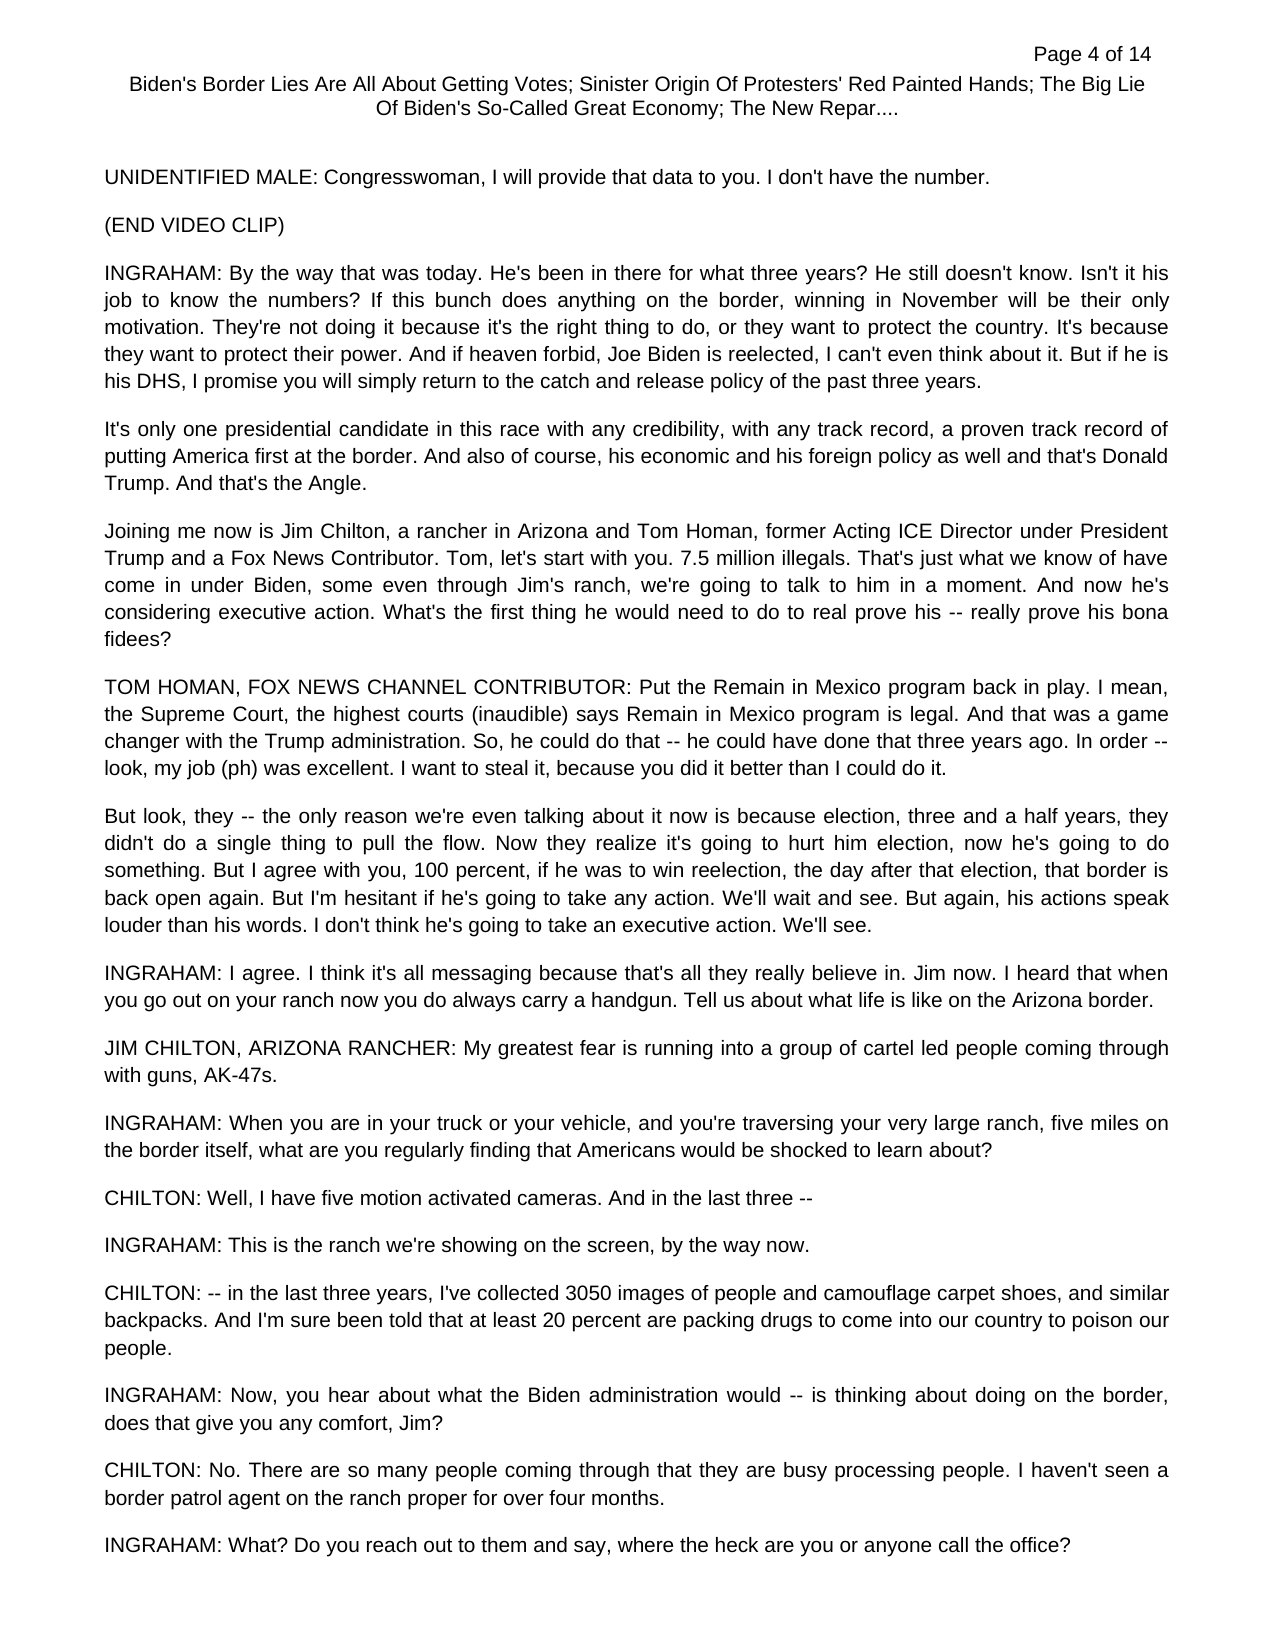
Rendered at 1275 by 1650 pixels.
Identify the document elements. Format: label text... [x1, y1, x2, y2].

text CHILTON: -- in the last three years, I've collected 3050 images of people and camouflage carpet shoes, and similar backpacks. And I'm sure been told that at least 20 percent are packing drugs to come into our country to poison our people. [104, 1278, 1171, 1359]
text TOM HOMAN, FOX NEWS CHANNEL CONTRIBUTOR: Put the Remain in Mexico program back in play. I mean, the Supreme Court, the highest courts (inaudible) says Remain in Mexico program is legal. And that was a game changer with the Trump administration. So, he could do that -- he could have done that three years ago. In order -- look, my job (ph) was excellent. I want to steal it, because you did it better than I could do it. [104, 672, 1171, 780]
text INGRAHAM: By the way that was today. He's been in there for what three years? He still doesn't know. Isn't it his job to know the numbers? If this bunch does anything on the border, winning in November will be their only motivation. They're not doing it because it's the right thing to do, or they want to protect the country. It's because they want to protect their power. And if heaven forbid, Joe Biden is reelected, I can't even think about it. But if he is his DHS, I promise you will simply return to the catch and release policy of the past three years. [104, 257, 1171, 393]
text CHILTON: Well, I have five motion activated cameras. And in the last three -- [104, 1182, 1171, 1209]
text JIM CHILTON, ARIZONA RANCHER: My greatest fear is running into a group of cartel led people coming through with guns, AK-47s. [104, 1032, 1171, 1086]
text INGRAHAM: This is the ranch we're showing on the screen, by the way now. [104, 1230, 1171, 1257]
text INGRAHAM: I agree. I think it's all messaging because that's all they really believe in. Jim now. I heard that when you go out on your ranch now you do always carry a handgun. Tell us about what life is like on the Arizona border. [104, 957, 1171, 1011]
text Joining me now is Jim Chilton, a rancher in Arizona and Tom Homan, former Acting ICE Director under President Trump and a Fox News Contributor. Tom, let's start with you. 7.5 million illegals. That's just what we know of have come in under Biden, some even through Jim's ranch, we're going to talk to him in a moment. And now he's considering executive action. What's the first thing he would need to do to real prove his -- really prove his bona fidees? [104, 516, 1171, 651]
text It's only one presidential candidate in this race with any credibility, with any track record, a proven track record of putting America first at the border. And also of course, his economic and his foreign policy as well and that's Donald Trump. And that's the Angle. [104, 413, 1171, 495]
text INGRAHAM: When you are in your truck or your vehicle, and you're traversing your very large ranch, five miles on the border itself, what are you regularly finding that Americans would be shocked to learn about? [104, 1107, 1171, 1161]
text CHILTON: No. There are so many people coming through that they are busy processing people. I haven't seen a border patrol agent on the ranch proper for over four months. [104, 1455, 1171, 1509]
text UNIDENTIFIED MALE: Congresswoman, I will provide that data to you. I don't have the number. [104, 161, 1171, 188]
text INGRAHAM: What? Do you reach out to them and say, where the heck are you or anyone call the office? [104, 1530, 1171, 1557]
text INGRAHAM: Now, you hear about what the Biden administration would -- is thinking about doing on the border, does that give you any comfort, Jim? [104, 1380, 1171, 1434]
text But look, they -- the only reason we're even talking about it now is because election, three and a half years, they didn't do a single thing to pull the flow. Now they realize it's going to hurt him election, now he's going to do something. But I agree with you, 100 percent, if he was to win reelection, the day after that election, that border is back open again. But I'm hesitant if he's going to take any action. We'll wait and see. But again, his actions speak louder than his words. I don't think he's going to take an executive action. We'll see. [104, 801, 1171, 936]
text (END VIDEO CLIP) [104, 209, 1171, 236]
